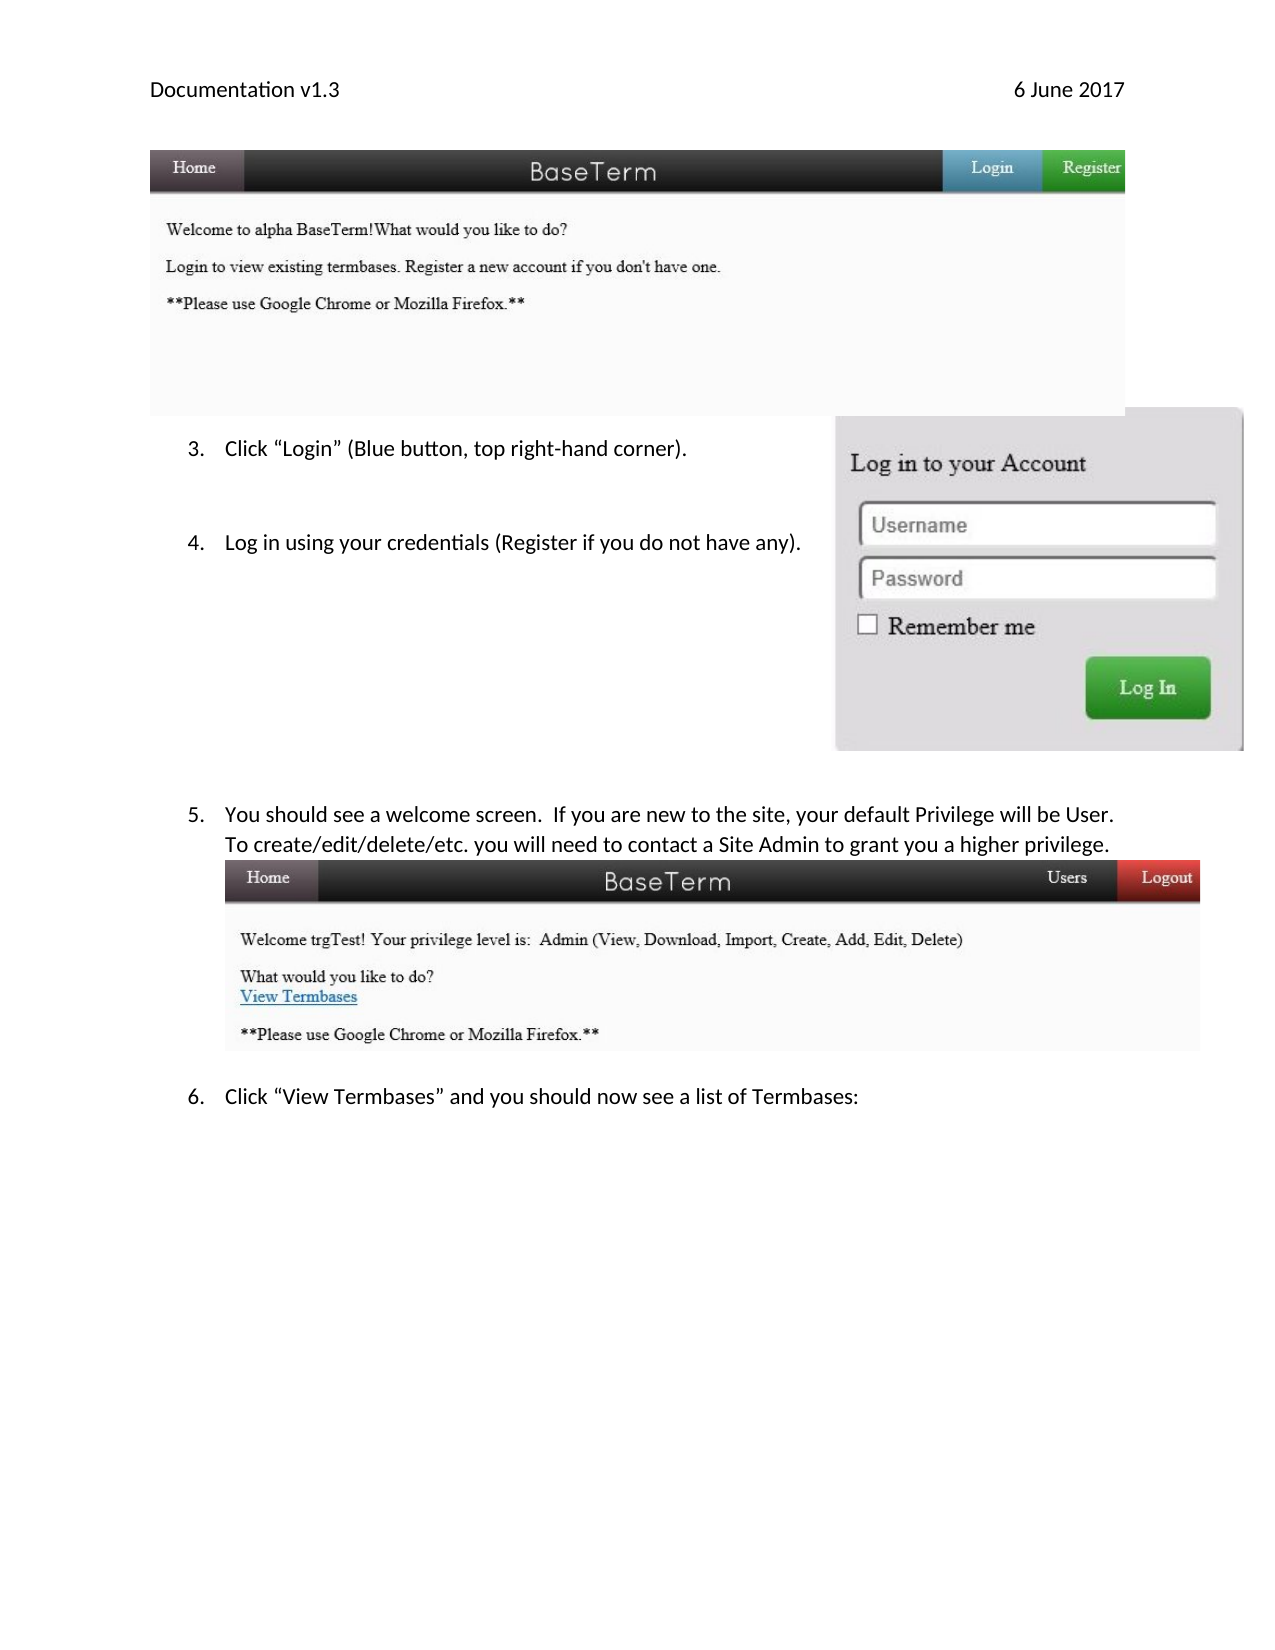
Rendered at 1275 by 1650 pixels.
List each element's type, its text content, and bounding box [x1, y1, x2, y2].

list Click “View Termbases” and you should now see a list of Termbases: [187, 1082, 1125, 1111]
list You should see a welcome screen. If you are new to the site, your default Privilege will be User. To create/edit/delete/etc. you will need to contact a Site Admin to grant you a higher privilege. [187, 800, 1125, 858]
picture [150, 150, 1244, 751]
list Log in using your credentials (Register if you do not have any). [187, 528, 1125, 556]
list Click “Login” (Blue button, top right-hand corner). [187, 434, 1125, 462]
picture [225, 860, 1200, 1051]
